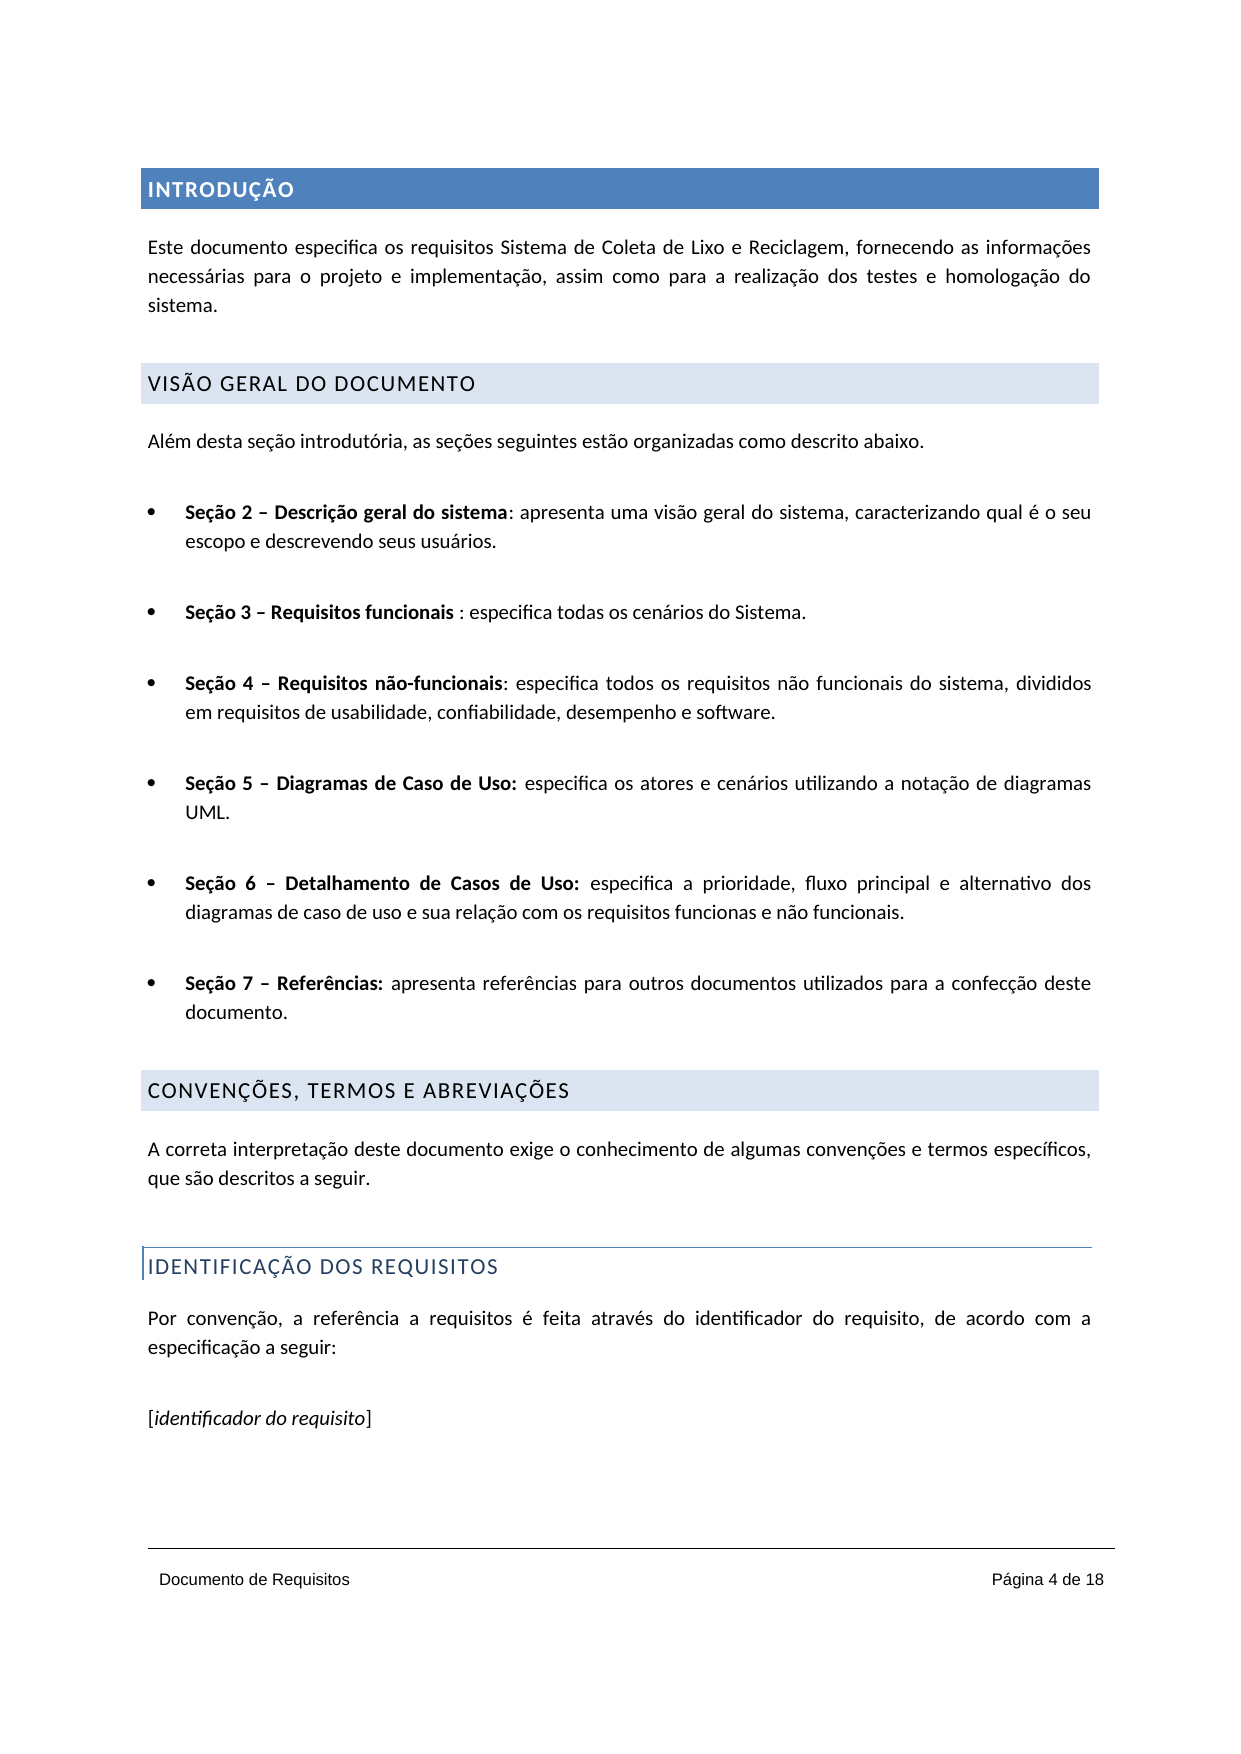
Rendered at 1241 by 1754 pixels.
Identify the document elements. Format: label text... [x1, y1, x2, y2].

list Seção 4 – Requisitos não-funcionais: especifica todos os requisitos não funcionais do sistema, divididos em requisitos de usabilidade, confiabilidade, desempenho e software. [148, 670, 1092, 725]
subtitle Identificação dos requisitos [144, 1248, 1092, 1280]
text Por convenção, a referência a requisitos é feita através do identificador do requisito, de acordo com a especificação a seguir: [148, 1305, 1092, 1360]
text Além desta seção introdutória, as seções seguintes estão organizadas como descrito abaixo. [148, 429, 1092, 454]
list Seção 5 – Diagramas de Caso de Uso: especifica os atores e cenários utilizando a notação de diagramas UML. [148, 770, 1092, 825]
list Seção 3 – Requisitos funcionais : especifica todas os cenários do Sistema. [148, 599, 1092, 625]
text Este documento especifica os requisitos Sistema de Coleta de Lixo e Reciclagem, fornecendo as informações necessárias para o projeto e implementação, assim como para a realização dos testes e homologação do sistema. [148, 234, 1092, 318]
subtitle Visão geral do documento [148, 370, 1092, 397]
subtitle Introdução [148, 175, 1092, 203]
text A correta interpretação deste documento exige o conhecimento de algumas convenções e termos específicos, que são descritos a seguir. [148, 1136, 1092, 1191]
list Seção 2 – Descrição geral do sistema: apresenta uma visão geral do sistema, caracterizando qual é o seu escopo e descrevendo seus usuários. [148, 499, 1092, 554]
list Seção 7 – Referências: apresenta referências para outros documentos utilizados para a confecção deste documento. [148, 970, 1092, 1025]
list Seção 6 – Detalhamento de Casos de Uso: especifica a prioridade, fluxo principal e alternativo dos diagramas de caso de uso e sua relação com os requisitos funcionas e não funcionais. [148, 870, 1092, 925]
text [identificador do requisito] [148, 1405, 1092, 1431]
subtitle Convenções, termos e abreviações [148, 1077, 1092, 1105]
